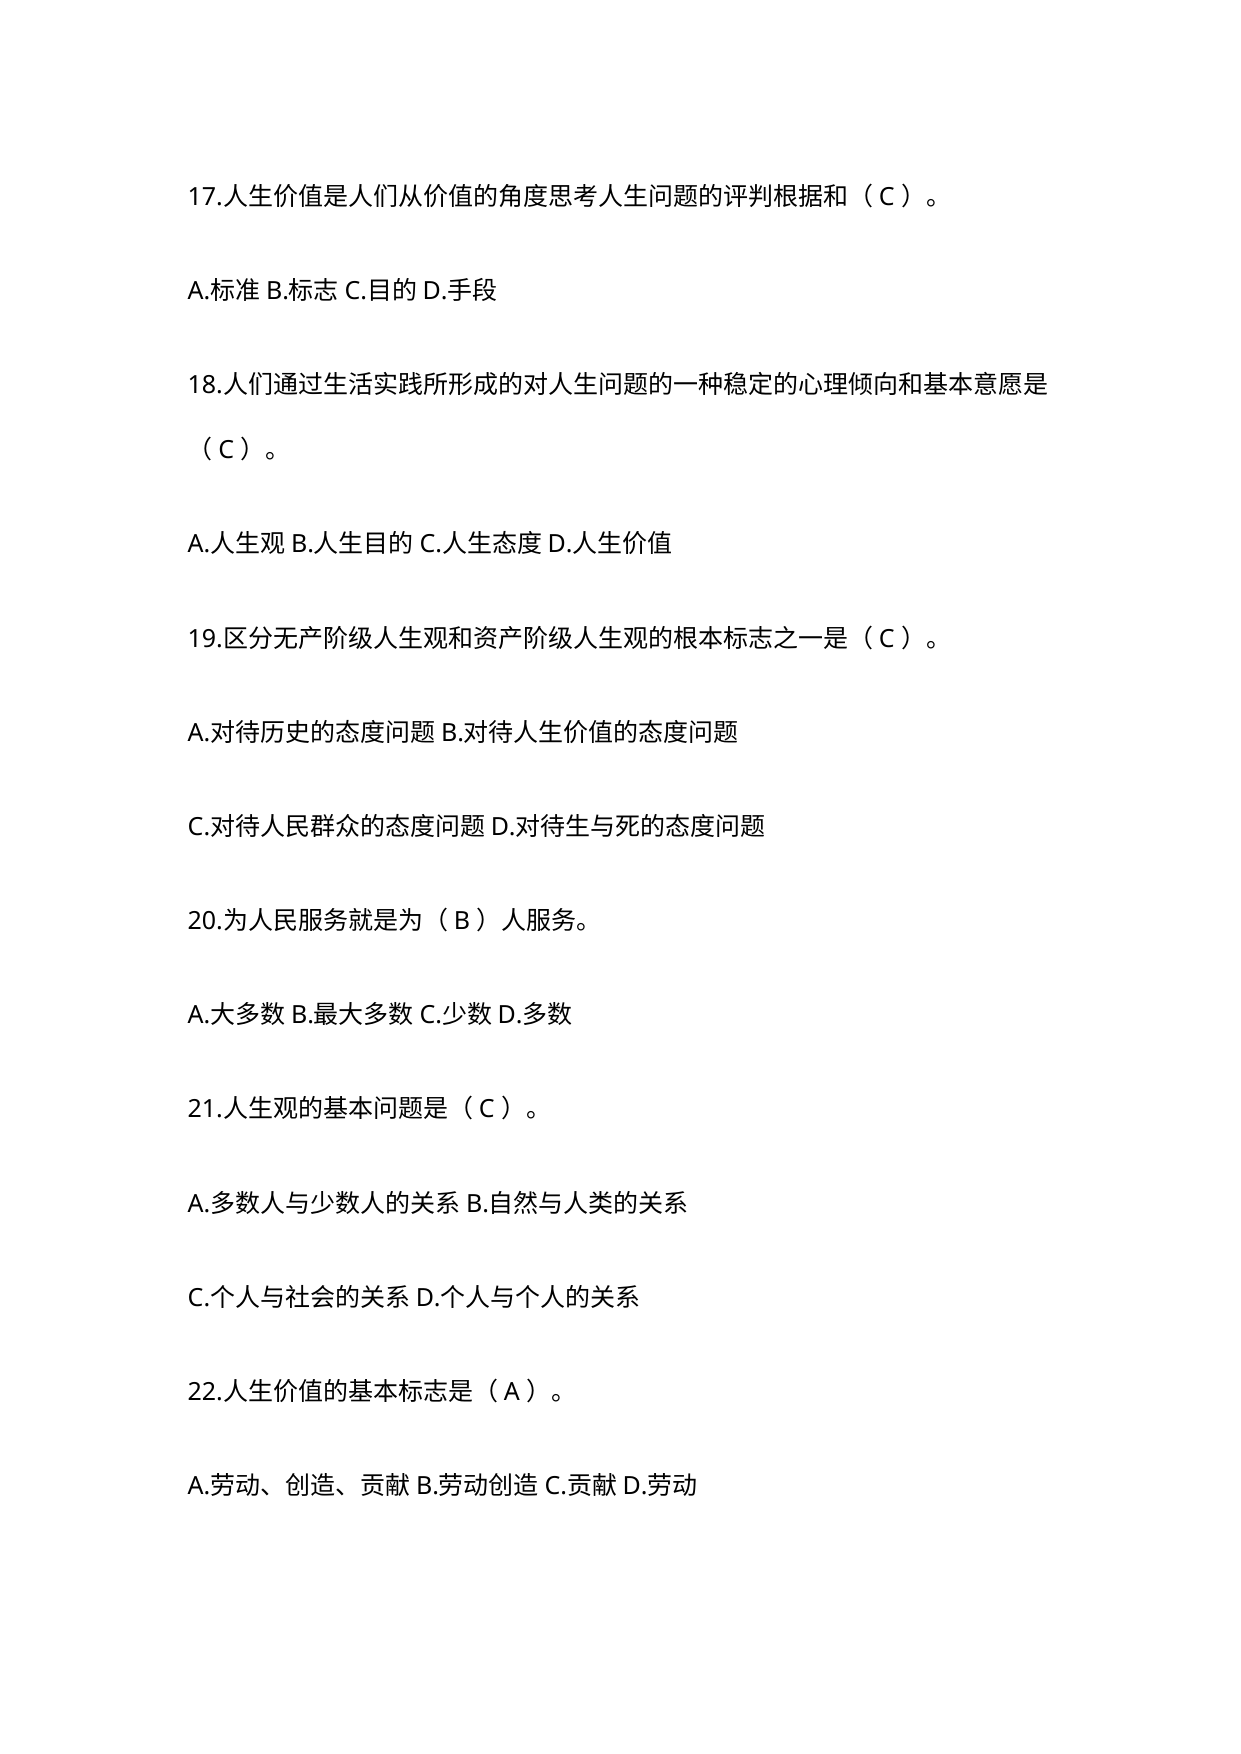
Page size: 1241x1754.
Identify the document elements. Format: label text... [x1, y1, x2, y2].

text 22.人生价值的基本标志是（ A ）。 [187, 1357, 1053, 1422]
text 21.人生观的基本问题是（ C ）。 [187, 1074, 1053, 1139]
text A.大多数 B.最大多数 C.少数 D.多数 [187, 980, 1053, 1045]
text 18.人们通过生活实践所形成的对人生问题的一种稳定的心理倾向和基本意愿是（ C ）。 [187, 350, 1053, 480]
text A.劳动、创造、贡献 B.劳动创造 C.贡献 D.劳动 [187, 1451, 1053, 1516]
text A.对待历史的态度问题 B.对待人生价值的态度问题 [187, 698, 1053, 763]
text A.多数人与少数人的关系 B.自然与人类的关系 [187, 1169, 1053, 1234]
text A.人生观 B.人生目的 C.人生态度 D.人生价值 [187, 509, 1053, 574]
text A.标准 B.标志 C.目的 D.手段 [187, 256, 1053, 321]
text 19.区分无产阶级人生观和资产阶级人生观的根本标志之一是（ C ）。 [187, 604, 1053, 669]
text 17.人生价值是人们从价值的角度思考人生问题的评判根据和（ C ）。 [187, 162, 1053, 227]
text C.对待人民群众的态度问题 D.对待生与死的态度问题 [187, 792, 1053, 857]
text 20.为人民服务就是为（ B ）人服务。 [187, 886, 1053, 951]
text C.个人与社会的关系 D.个人与个人的关系 [187, 1263, 1053, 1328]
